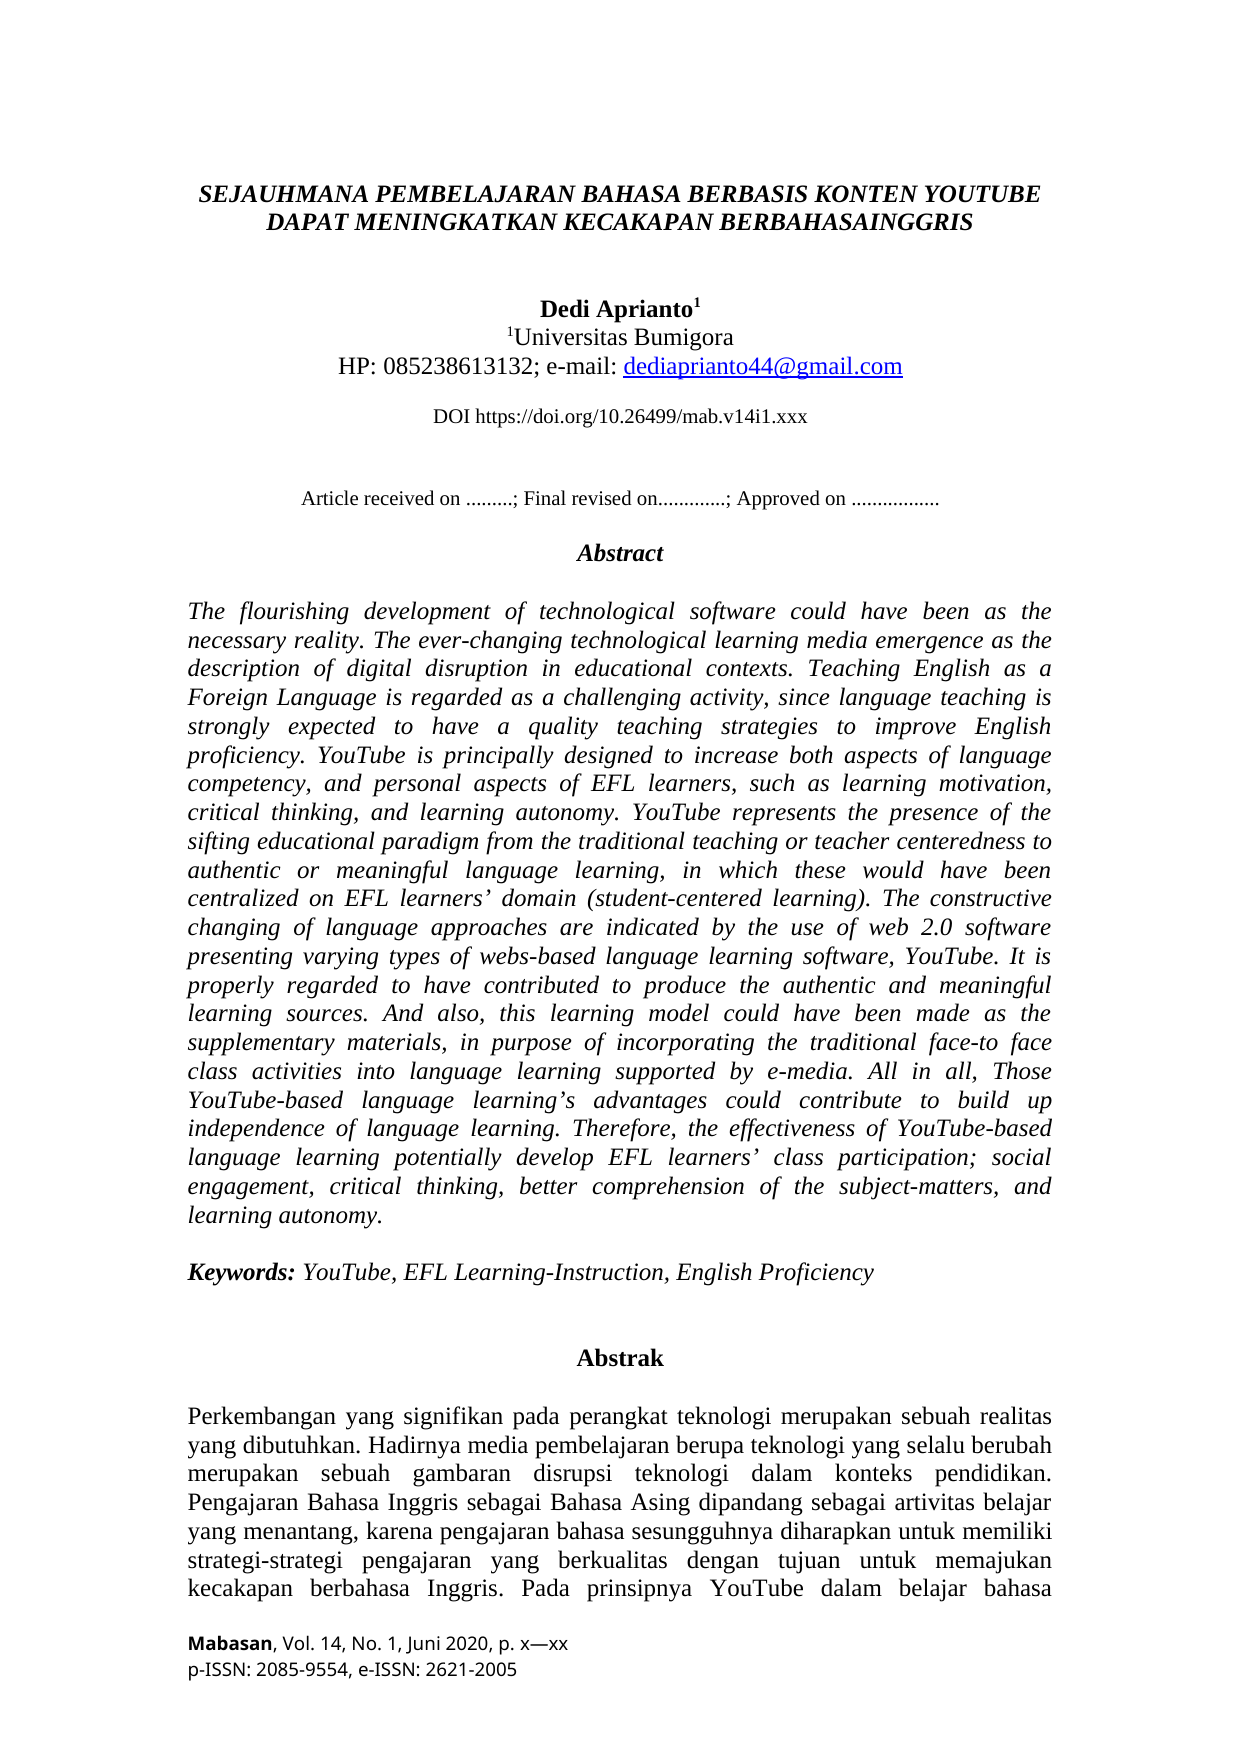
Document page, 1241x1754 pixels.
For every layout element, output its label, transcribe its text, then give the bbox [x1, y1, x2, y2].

text The flourishing development of technological software could have been as the necessary reality. The ever-changing technological learning media emergence as the description of digital disruption in educational contexts. Teaching English as a Foreign Language is regarded as a challenging activity, since language teaching is strongly expected to have a quality teaching strategies to improve English proficiency. YouTube is principally designed to increase both aspects of language competency, and personal aspects of EFL learners, such as learning motivation, critical thinking, and learning autonomy. YouTube represents the presence of the sifting educational paradigm from the traditional teaching or teacher centeredness to authentic or meaningful language learning, in which these would have been centralized on EFL learners’ domain (student-centered learning). The constructive changing of language approaches are indicated by the use of web 2.0 software presenting varying types of webs-based language learning software, YouTube. It is properly regarded to have contributed to produce the authentic and meaningful learning sources. And also, this learning model could have been made as the supplementary materials, in purpose of incorporating the traditional face-to face class activities into language learning supported by e-media. All in all, Those YouTube-based language learning’s advantages could contribute to build up independence of language learning. Therefore, the effectiveness of YouTube-based language learning potentially develop EFL learners’ class participation; social engagement, critical thinking, better comprehension of the subject-matters, and learning autonomy. [187, 596, 1053, 1228]
text Abstract [187, 538, 1053, 567]
text DOI https://doi.org/10.26499/mab.v14i1.xxx [187, 404, 1053, 428]
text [187, 1401, 1053, 1602]
text HP: 085238613132; e-mail: dediaprianto44@gmail.com [187, 351, 1053, 380]
text Dedi Aprianto1 [187, 294, 1053, 322]
text SEJAUHMANA PEMBELAJARAN BAHASA BERBASIS KONTEN YOUTUBE DAPAT MENINGKATKAN KECAKAPAN BERBAHASAINGGRIS [187, 179, 1053, 236]
text Article received on .........; Final revised on.............; Approved on ................. [187, 486, 1053, 510]
text Keywords: YouTube, EFL Learning-Instruction, English Proficiency [187, 1257, 1053, 1286]
text 1Universitas Bumigora [187, 322, 1053, 351]
text Abstrak [187, 1343, 1053, 1372]
